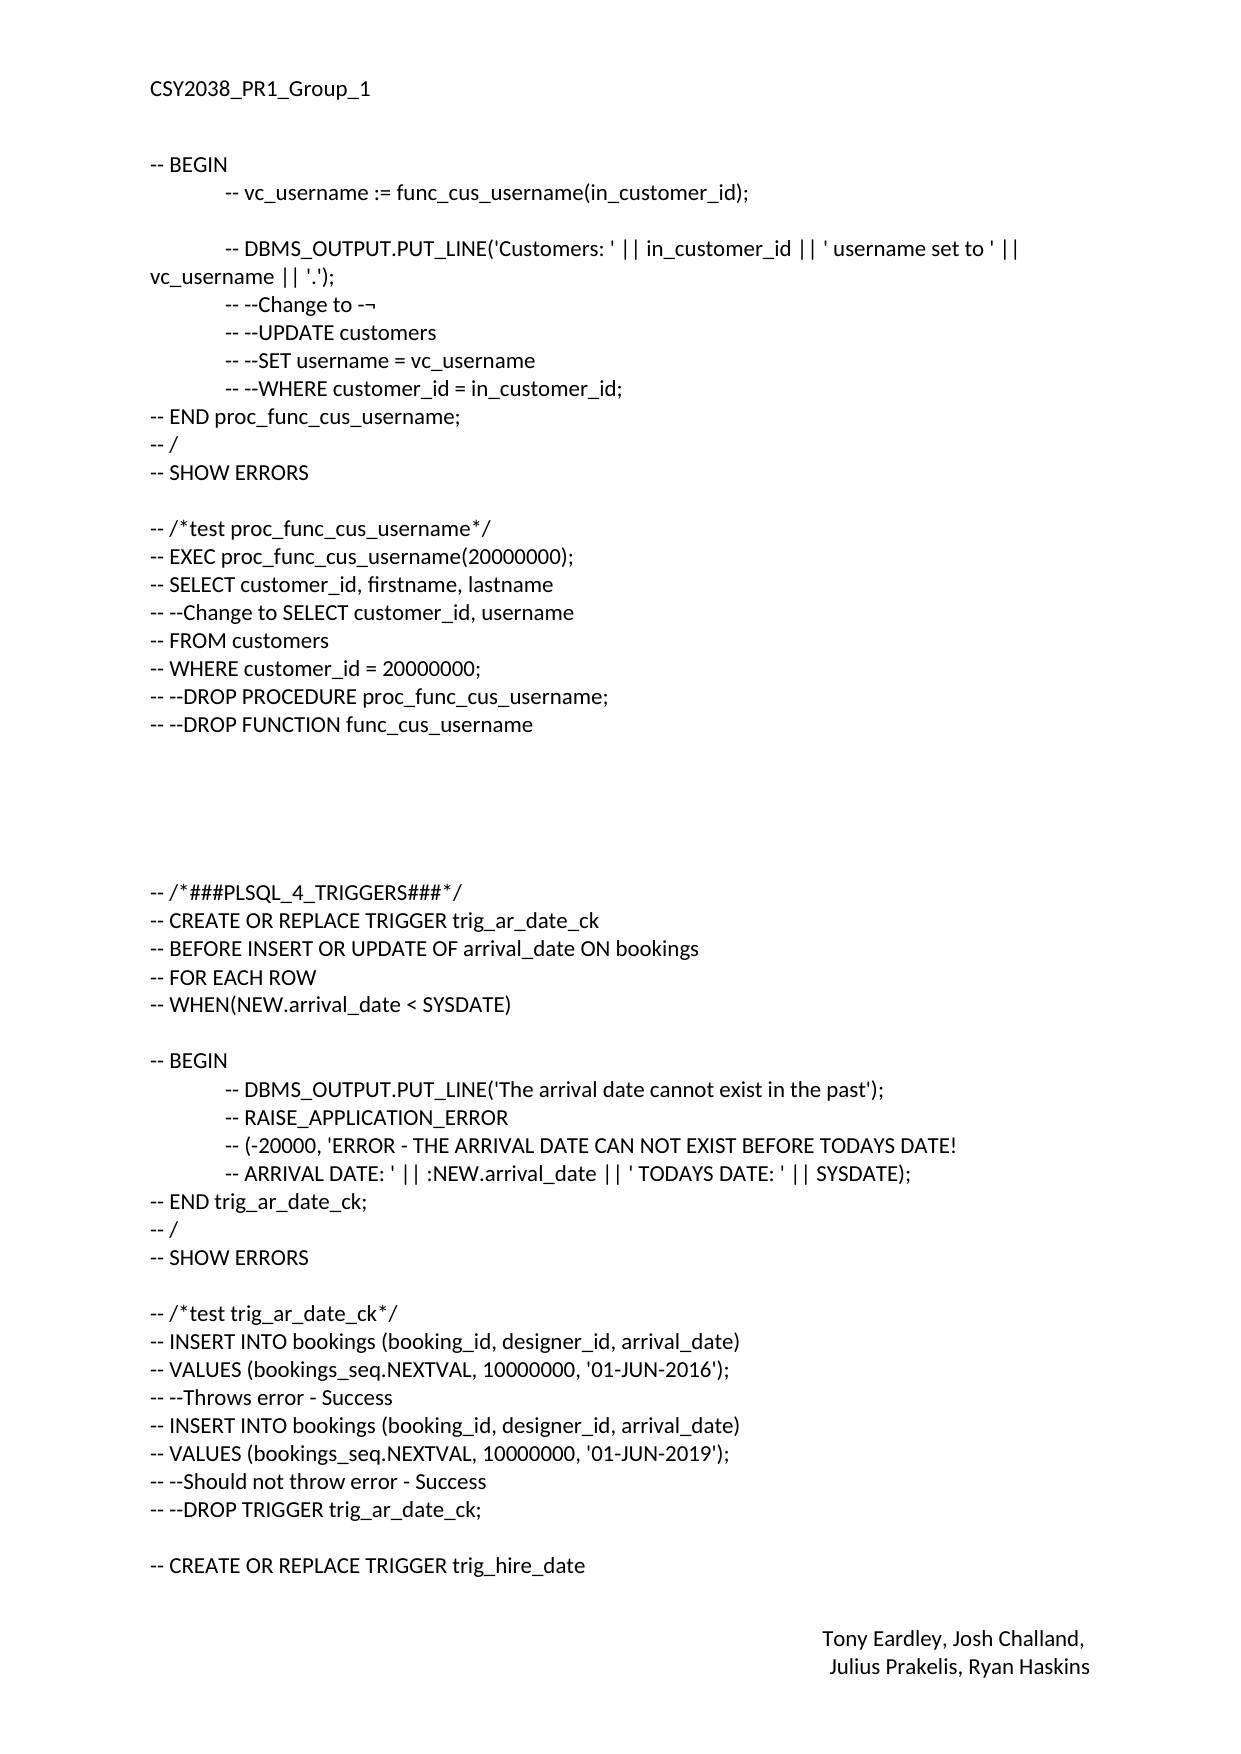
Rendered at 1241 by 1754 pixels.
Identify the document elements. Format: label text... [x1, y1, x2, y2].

text -- EXEC proc_func_cus_username(20000000); [150, 542, 1090, 570]
text -- FOR EACH ROW [150, 963, 1090, 991]
text -- / [150, 430, 1090, 458]
text -- --DROP TRIGGER trig_ar_date_ck; [150, 1495, 1090, 1523]
text -- vc_username := func_cus_username(in_customer_id); [150, 178, 1090, 206]
text -- --WHERE customer_id = in_customer_id; [150, 374, 1090, 402]
text -- WHERE customer_id = 20000000; [150, 654, 1090, 682]
text -- --DROP FUNCTION func_cus_username [150, 710, 1090, 738]
text -- --Change to -¬ [150, 290, 1090, 318]
text -- --Change to SELECT customer_id, username [150, 598, 1090, 626]
text -- END proc_func_cus_username; [150, 402, 1090, 430]
text -- (-20000, 'ERROR - THE ARRIVAL DATE CAN NOT EXIST BEFORE TODAYS DATE! [150, 1131, 1090, 1159]
text -- /*test trig_ar_date_ck*/ [150, 1299, 1090, 1327]
text -- CREATE OR REPLACE TRIGGER trig_hire_date [150, 1551, 1090, 1579]
text -- VALUES (bookings_seq.NEXTVAL, 10000000, '01-JUN-2019'); [150, 1439, 1090, 1467]
text -- BEGIN [150, 150, 1090, 178]
text -- DBMS_OUTPUT.PUT_LINE('The arrival date cannot exist in the past'); [150, 1075, 1090, 1103]
text -- BEGIN [150, 1047, 1090, 1075]
text -- ARRIVAL DATE: ' || :NEW.arrival_date || ' TODAYS DATE: ' || SYSDATE); [150, 1159, 1090, 1187]
text -- CREATE OR REPLACE TRIGGER trig_ar_date_ck [150, 907, 1090, 934]
text -- --Should not throw error - Success [150, 1467, 1090, 1495]
text -- INSERT INTO bookings (booking_id, designer_id, arrival_date) [150, 1411, 1090, 1439]
text -- /*###PLSQL_4_TRIGGERS###*/ [150, 878, 1090, 907]
text -- / [150, 1215, 1090, 1243]
text -- DBMS_OUTPUT.PUT_LINE('Customers: ' || in_customer_id || ' username set to ' || vc_username || '.'); [150, 234, 1090, 290]
text -- --DROP PROCEDURE proc_func_cus_username; [150, 682, 1090, 710]
text -- SELECT customer_id, firstname, lastname [150, 570, 1090, 598]
text -- SHOW ERRORS [150, 1243, 1090, 1271]
text -- END trig_ar_date_ck; [150, 1187, 1090, 1215]
text -- SHOW ERRORS [150, 458, 1090, 486]
text -- WHEN(NEW.arrival_date < SYSDATE) [150, 991, 1090, 1019]
text -- --UPDATE customers [150, 318, 1090, 346]
text -- --SET username = vc_username [150, 346, 1090, 374]
text -- RAISE_APPLICATION_ERROR [150, 1103, 1090, 1131]
text -- --Throws error - Success [150, 1383, 1090, 1411]
text -- VALUES (bookings_seq.NEXTVAL, 10000000, '01-JUN-2016'); [150, 1355, 1090, 1383]
text -- INSERT INTO bookings (booking_id, designer_id, arrival_date) [150, 1327, 1090, 1355]
text -- BEFORE INSERT OR UPDATE OF arrival_date ON bookings [150, 934, 1090, 963]
text -- /*test proc_func_cus_username*/ [150, 514, 1090, 542]
text -- FROM customers [150, 626, 1090, 654]
